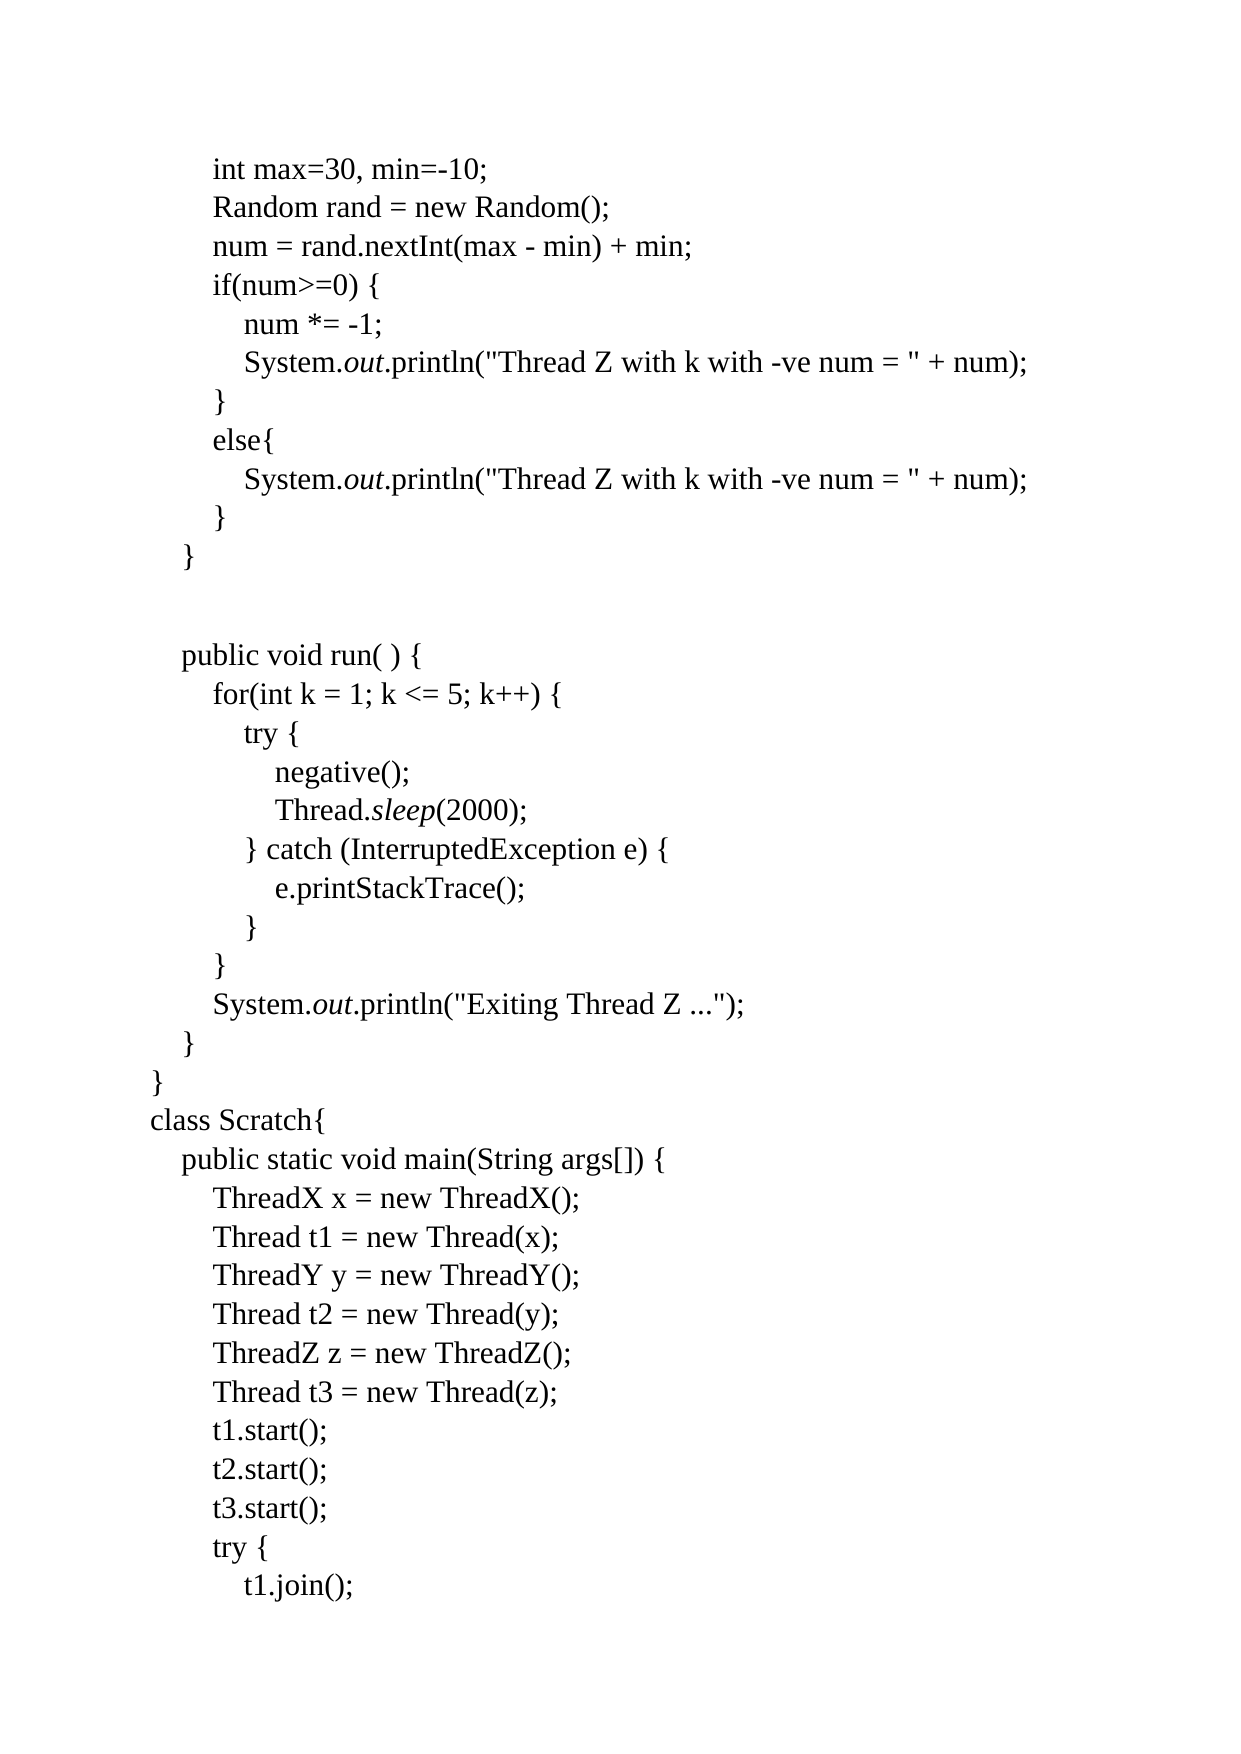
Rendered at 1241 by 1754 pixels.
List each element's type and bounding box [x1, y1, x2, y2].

text [150, 150, 1090, 1603]
